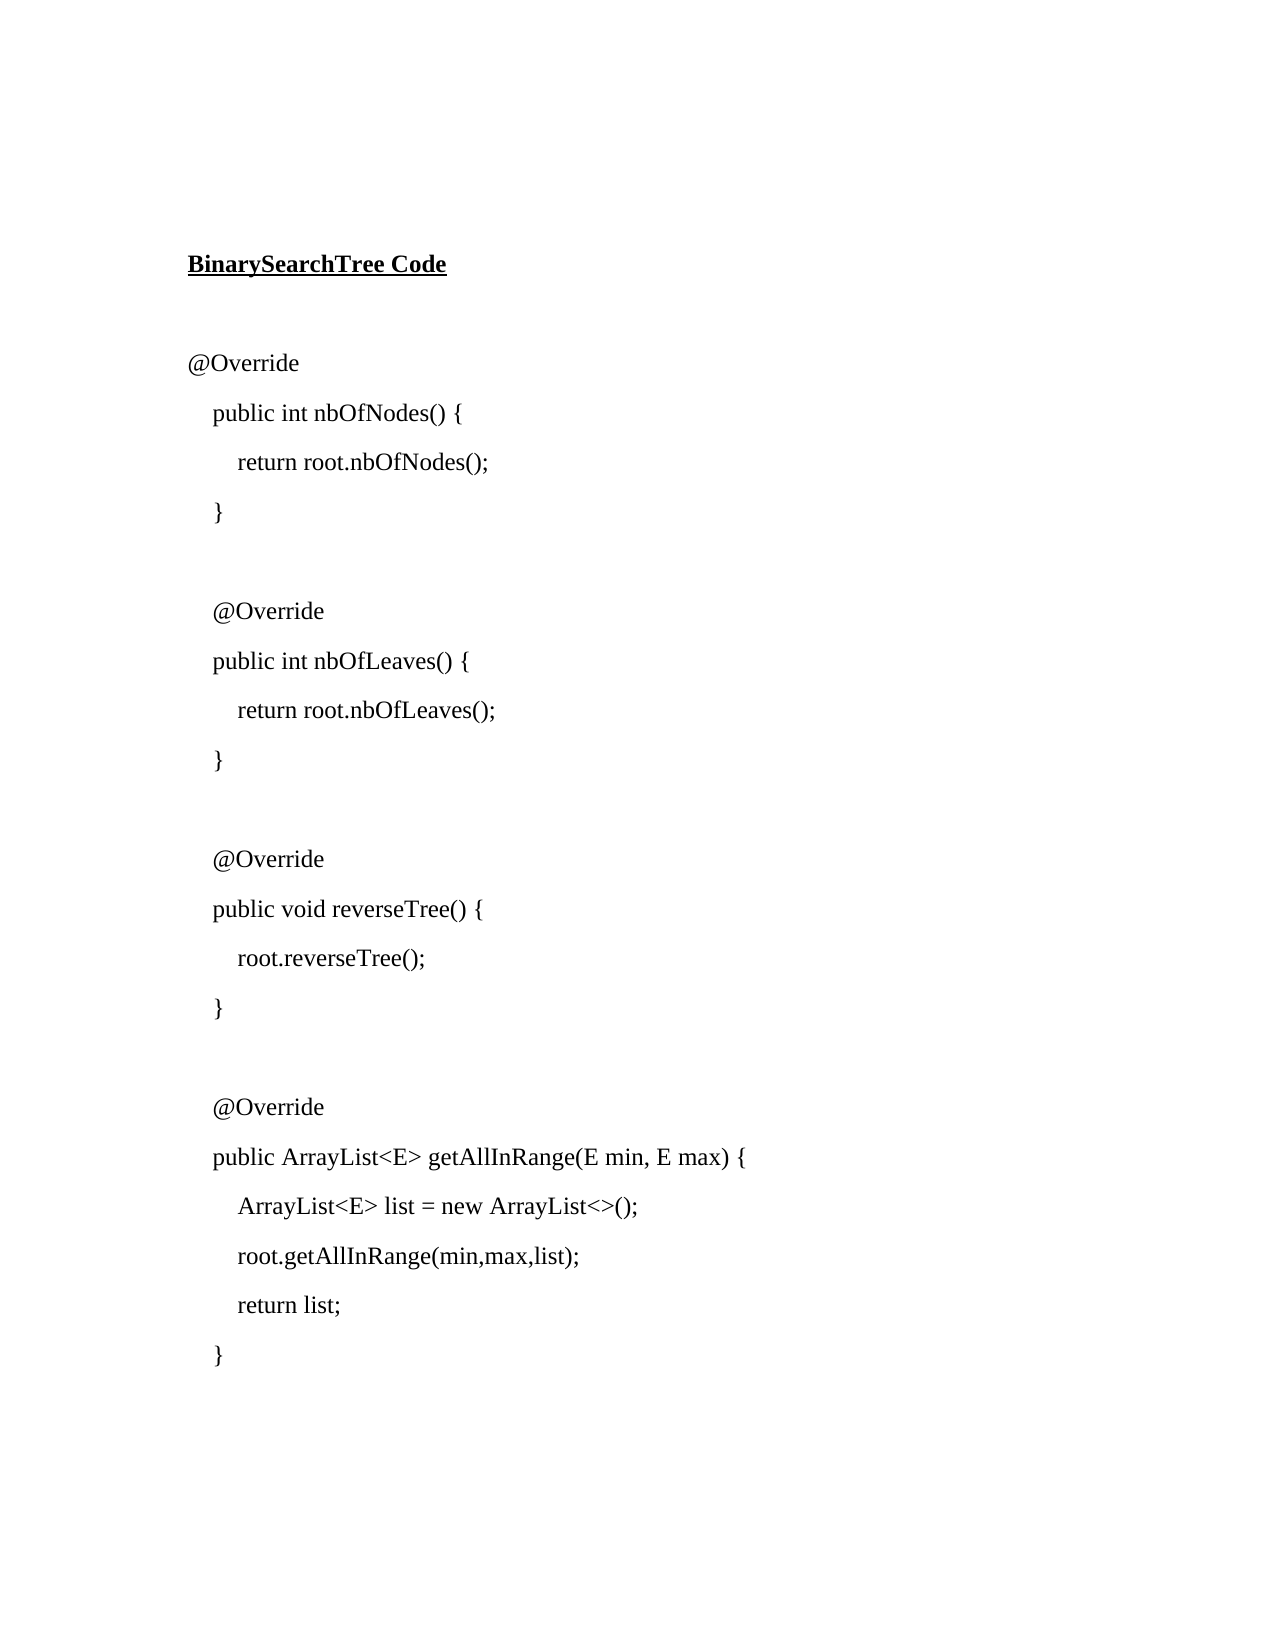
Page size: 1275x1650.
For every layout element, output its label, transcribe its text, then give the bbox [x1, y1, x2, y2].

text @Override [187, 1092, 1087, 1121]
text root.reverseTree(); [187, 943, 1087, 972]
text public ArrayList<E> getAllInRange(E min, E max) { [187, 1142, 1087, 1170]
text ArrayList<E> list = new ArrayList<>(); [187, 1191, 1087, 1220]
text } [187, 497, 1087, 526]
text public int nbOfNodes() { [187, 398, 1087, 427]
text @Override [187, 348, 1087, 377]
text return list; [187, 1290, 1087, 1319]
text } [187, 993, 1087, 1022]
text } [187, 1340, 1087, 1369]
text root.getAllInRange(min,max,list); [187, 1241, 1087, 1269]
text public void reverseTree() { [187, 894, 1087, 922]
text } [187, 745, 1087, 774]
text return root.nbOfNodes(); [187, 447, 1087, 476]
text @Override [187, 844, 1087, 873]
text return root.nbOfLeaves(); [187, 695, 1087, 724]
text @Override [187, 596, 1087, 625]
text public int nbOfLeaves() { [187, 646, 1087, 674]
text BinarySearchTree Code [187, 249, 1087, 278]
